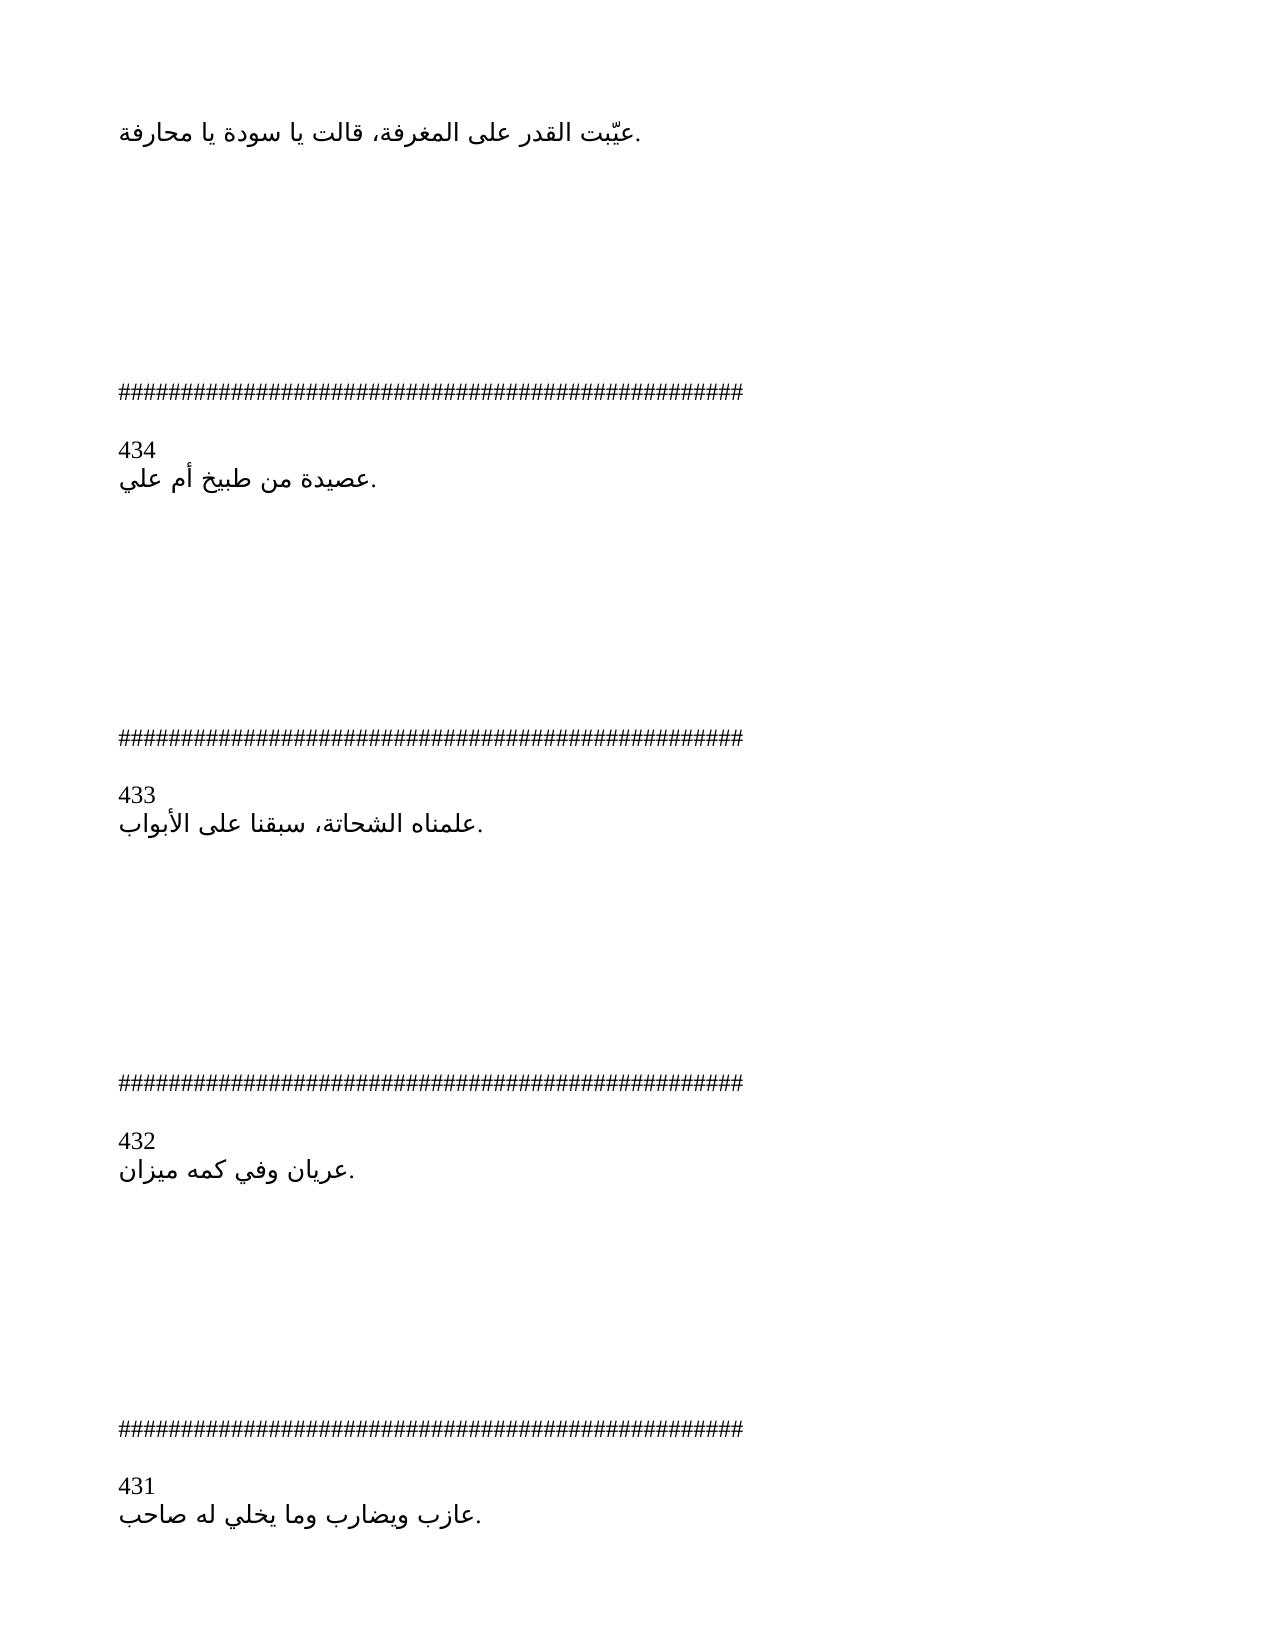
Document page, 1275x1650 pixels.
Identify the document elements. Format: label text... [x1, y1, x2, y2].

text ################################################## [118, 1414, 1157, 1443]
text ################################################## [118, 723, 1157, 752]
text عيّبت القدر على المغرفة، قالت يا سودة يا محارفة. [118, 118, 1157, 147]
text 431 [118, 1471, 1157, 1500]
text ################################################## [118, 377, 1157, 406]
text عازب ويضارب وما يخلي له صاحب. [118, 1500, 1157, 1529]
text 434 [118, 435, 1157, 464]
text ################################################## [118, 1068, 1157, 1097]
text عريان وفي كمه ميزان. [118, 1155, 1157, 1184]
text 432 [118, 1126, 1157, 1155]
text 433 [118, 780, 1157, 809]
text علمناه الشحاتة، سبقنا على الأبواب. [118, 809, 1157, 838]
text عصيدة من طبيخ أم علي. [118, 464, 1157, 493]
